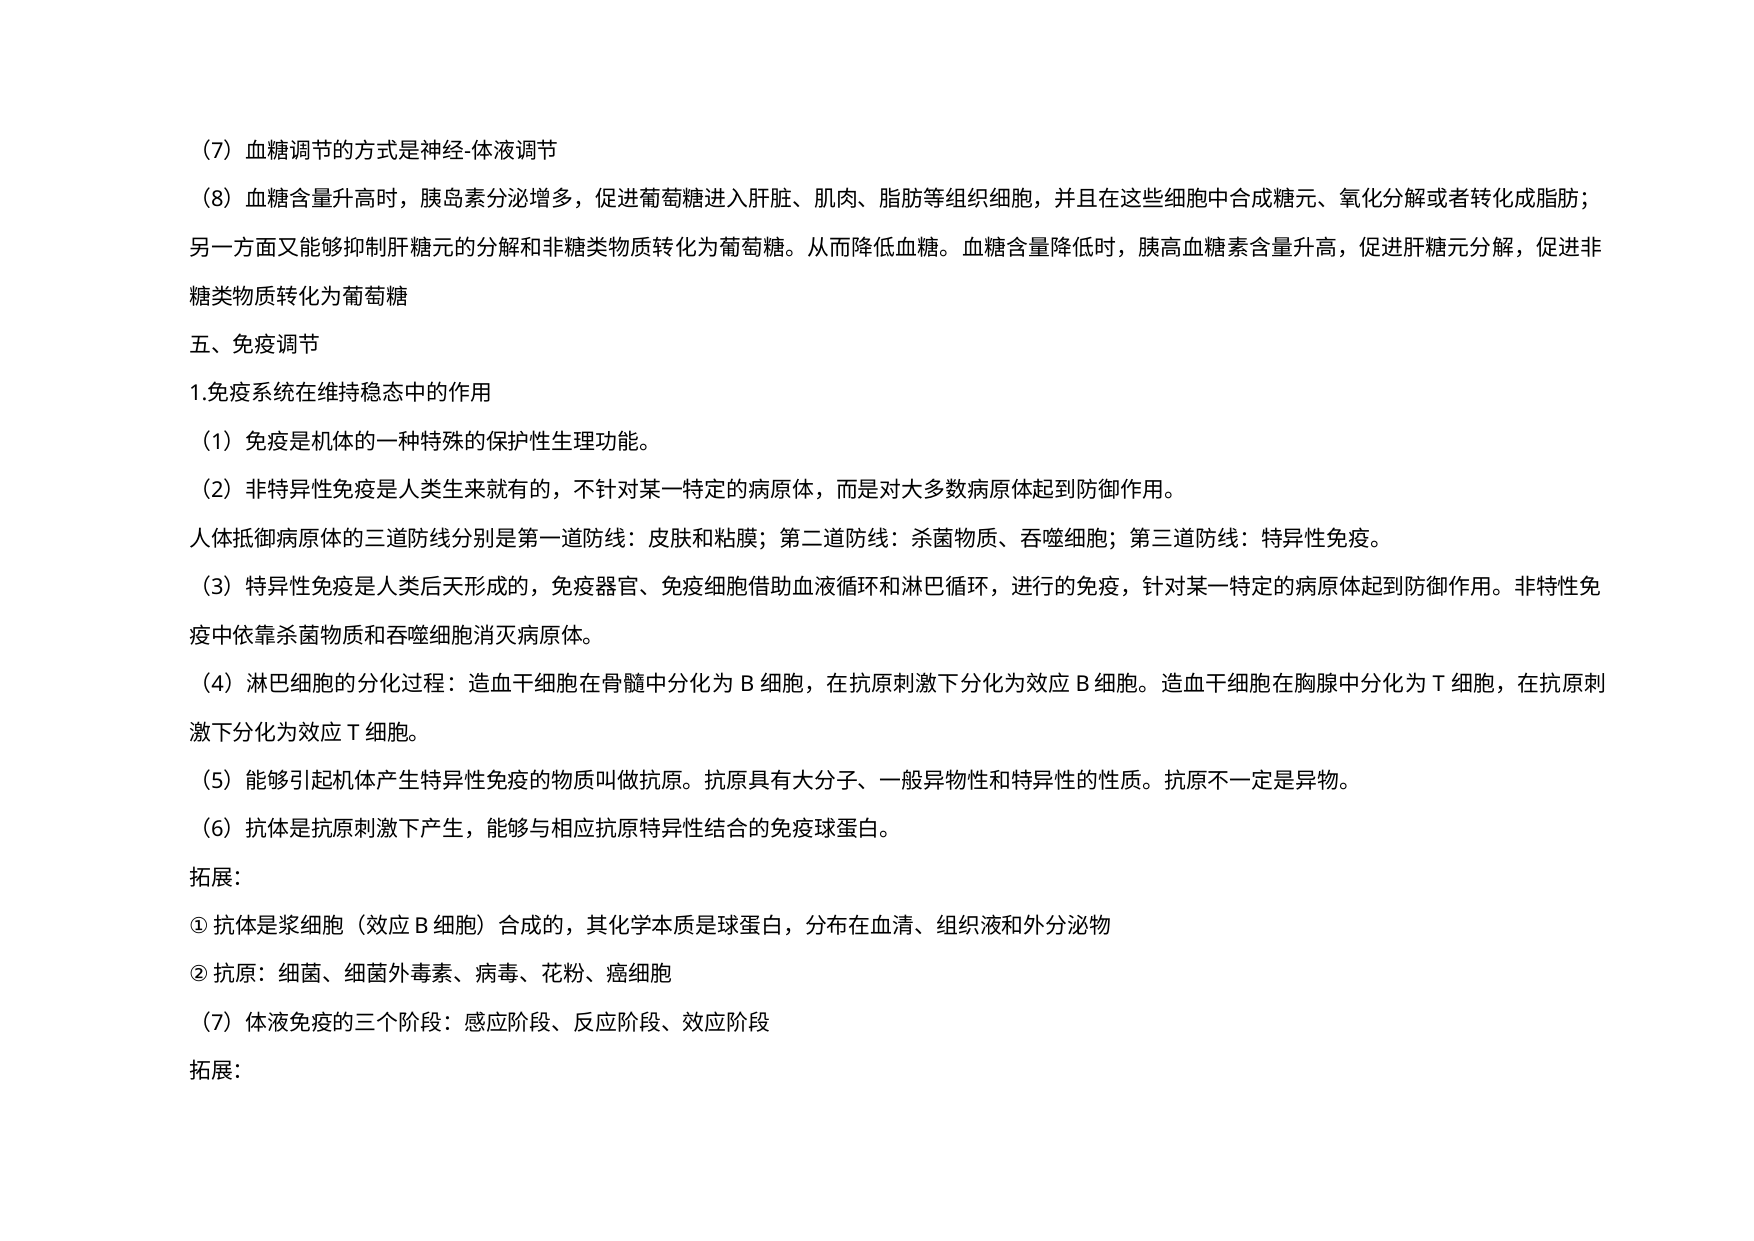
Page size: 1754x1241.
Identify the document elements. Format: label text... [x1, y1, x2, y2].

text 人体抵御病原体的三道防线分别是第一道防线：皮肤和粘膜；第二道防线：杀菌物质、吞噬细胞；第三道防线：特异性免疫。 [189, 520, 1606, 553]
text （7）体液免疫的三个阶段：感应阶段、反应阶段、效应阶段 [189, 1004, 1606, 1037]
text 拓展： [189, 1053, 1606, 1085]
text （8）血糖含量升高时，胰岛素分泌增多，促进葡萄糖进入肝脏、肌肉、脂肪等组织细胞，并且在这些细胞中合成糖元、氧化分解或者转化成脂肪；另一方面又能够抑制肝糖元的分解和非糖类物质转化为葡萄糖。从而降低血糖。血糖含量降低时，胰高血糖素含量升高，促进肝糖元分解，促进非糖类物质转化为葡萄糖 [189, 181, 1606, 311]
text （5）能够引起机体产生特异性免疫的物质叫做抗原。抗原具有大分子、一般异物性和特异性的性质。抗原不一定是异物。 [189, 763, 1606, 795]
text （1）免疫是机体的一种特殊的保护性生理功能。 [189, 423, 1606, 456]
text （7）血糖调节的方式是神经-体液调节 [189, 133, 1606, 165]
text 拓展： [189, 859, 1606, 892]
text （4）淋巴细胞的分化过程：造血干细胞在骨髓中分化为 B 细胞，在抗原刺激下分化为效应B细胞。造血干细胞在胸腺中分化为 T 细胞，在抗原刺激下分化为效应 T 细胞。 [189, 666, 1606, 747]
text （2）非特异性免疫是人类生来就有的，不针对某一特定的病原体，而是对大多数病原体起到防御作用。 [189, 472, 1606, 504]
text ②抗原：细菌、细菌外毒素、病毒、花粉、癌细胞 [189, 956, 1606, 988]
text ①抗体是浆细胞（效应B细胞）合成的，其化学本质是球蛋白，分布在血清、组织液和外分泌物 [189, 908, 1606, 940]
text 五、免疫调节 [189, 327, 1606, 359]
text （6）抗体是抗原刺激下产生，能够与相应抗原特异性结合的免疫球蛋白。 [189, 811, 1606, 843]
text （3）特异性免疫是人类后天形成的，免疫器官、免疫细胞借助血液循环和淋巴循环，进行的免疫，针对某一特定的病原体起到防御作用。非特性免疫中依靠杀菌物质和吞噬细胞消灭病原体。 [189, 568, 1606, 650]
text 1.免疫系统在维持稳态中的作用 [189, 375, 1606, 408]
